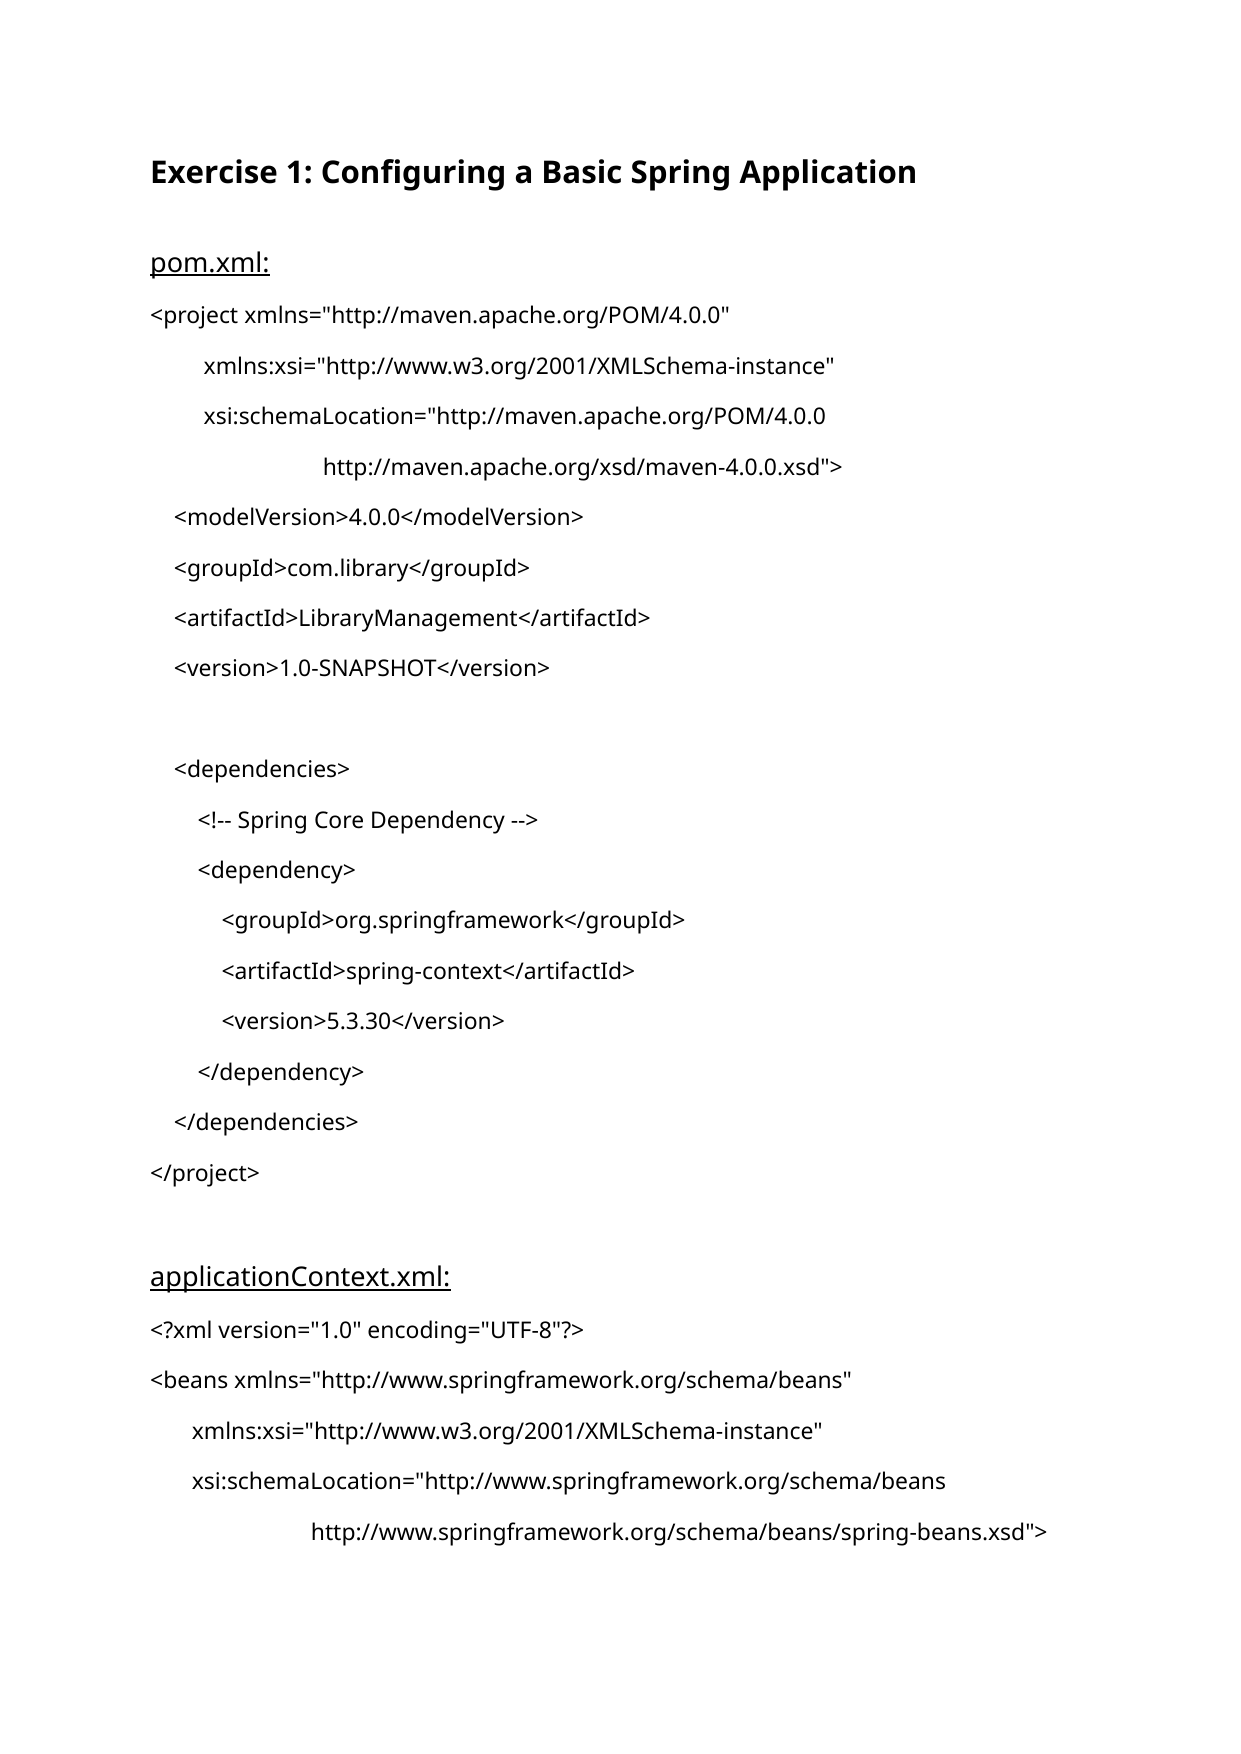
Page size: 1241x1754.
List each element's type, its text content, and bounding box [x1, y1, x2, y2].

text <artifactId>spring-context</artifactId> [150, 955, 1090, 986]
text xmlns:xsi="http://www.w3.org/2001/XMLSchema-instance" [150, 1415, 1090, 1446]
text pom.xml: [150, 243, 1090, 280]
text xsi:schemaLocation="http://maven.apache.org/POM/4.0.0 [150, 400, 1090, 432]
text </project> [150, 1157, 1090, 1188]
text <version>5.3.30</version> [150, 1005, 1090, 1037]
text </dependencies> [150, 1106, 1090, 1137]
text <version>1.0-SNAPSHOT</version> [150, 652, 1090, 684]
text </dependency> [150, 1056, 1090, 1087]
text <dependency> [150, 854, 1090, 885]
text <beans xmlns="http://www.springframework.org/schema/beans" [150, 1364, 1090, 1396]
text http://www.springframework.org/schema/beans/spring-beans.xsd"> [150, 1516, 1090, 1547]
text Exercise 1: Configuring a Basic Spring Application [150, 150, 1090, 193]
text <?xml version="1.0" encoding="UTF-8"?> [150, 1314, 1090, 1345]
text xmlns:xsi="http://www.w3.org/2001/XMLSchema-instance" [150, 350, 1090, 381]
text xsi:schemaLocation="http://www.springframework.org/schema/beans [150, 1465, 1090, 1496]
text http://maven.apache.org/xsd/maven-4.0.0.xsd"> [150, 451, 1090, 482]
text <groupId>org.springframework</groupId> [150, 904, 1090, 936]
text <groupId>com.library</groupId> [150, 552, 1090, 583]
text <modelVersion>4.0.0</modelVersion> [150, 501, 1090, 532]
text <project xmlns="http://maven.apache.org/POM/4.0.0" [150, 299, 1090, 331]
text <dependencies> [150, 753, 1090, 784]
text applicationContext.xml: [150, 1257, 1090, 1294]
text <!-- Spring Core Dependency --> [150, 804, 1090, 835]
text <artifactId>LibraryManagement</artifactId> [150, 602, 1090, 633]
